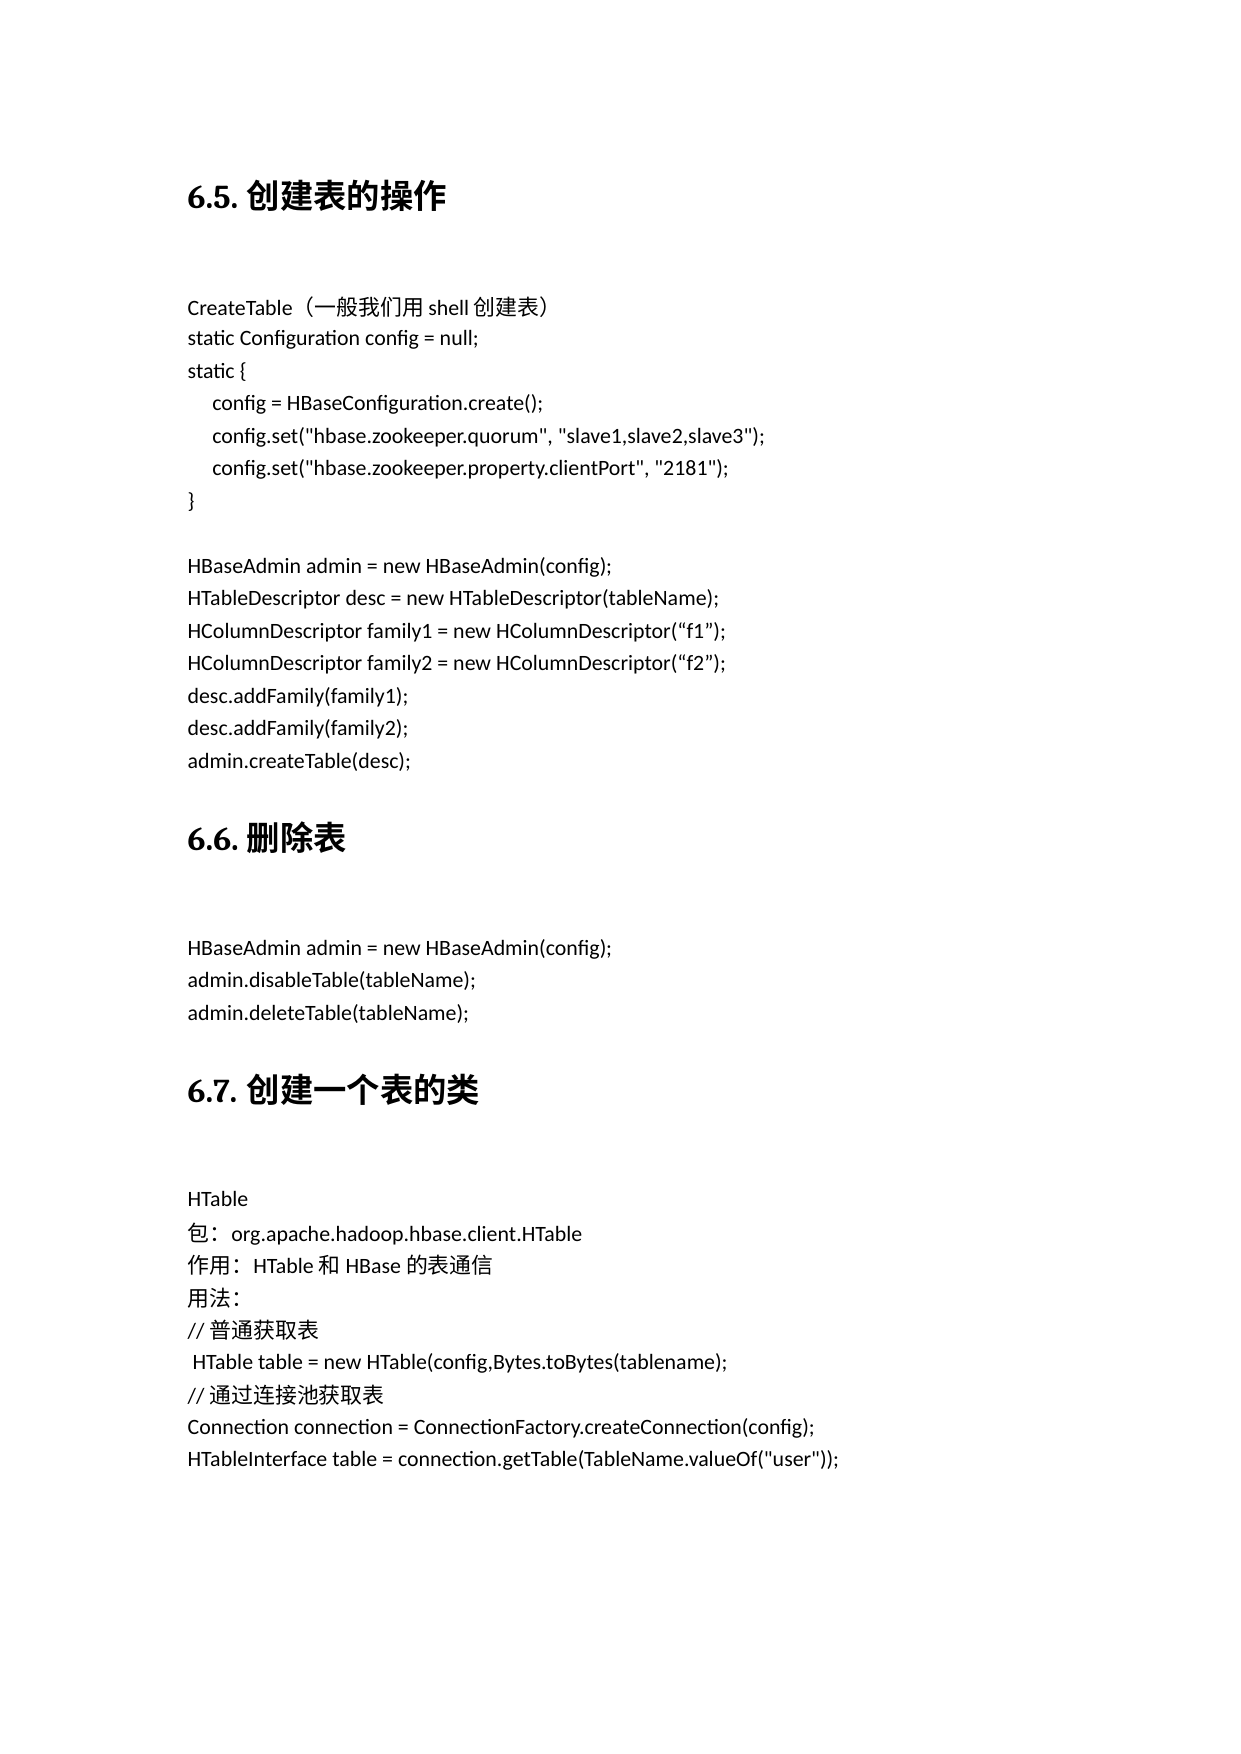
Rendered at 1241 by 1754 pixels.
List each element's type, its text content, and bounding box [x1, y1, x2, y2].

text HTableDescriptor desc = new HTableDescriptor(tableName); [187, 582, 1053, 614]
text 包：org.apache.hadoop.hbase.client.HTable [187, 1215, 1053, 1248]
text desc.addFamily(family2); [187, 712, 1053, 744]
text admin.deleteTable(tableName); [187, 996, 1053, 1028]
text admin.createTable(desc); [187, 744, 1053, 777]
text // 普通获取表 [187, 1313, 1053, 1345]
text HTableInterface table = connection.getTable(TableName.valueOf("user")); [187, 1443, 1053, 1475]
text 用法： [187, 1280, 1053, 1313]
text CreateTable（一般我们用shell创建表） [187, 289, 1053, 322]
text } [187, 484, 1053, 517]
text desc.addFamily(family1); [187, 679, 1053, 712]
text static { [187, 354, 1053, 387]
subtitle 删除表 [187, 804, 1053, 869]
text config.set("hbase.zookeeper.quorum", "slave1,slave2,slave3"); [187, 419, 1053, 452]
text HBaseAdmin admin = new HBaseAdmin(config); [187, 549, 1053, 582]
subtitle 创建表的操作 [187, 162, 1053, 227]
subtitle 创建一个表的类 [187, 1056, 1053, 1121]
text static Configuration config = null; [187, 322, 1053, 354]
text HTable [187, 1183, 1053, 1215]
text // 通过连接池获取表 [187, 1378, 1053, 1410]
text HColumnDescriptor family1 = new HColumnDescriptor(“f1”); [187, 614, 1053, 647]
text 作用：HTable 和 HBase 的表通信 [187, 1248, 1053, 1280]
text config = HBaseConfiguration.create(); [187, 387, 1053, 419]
text HTable table = new HTable(config,Bytes.toBytes(tablename); [187, 1345, 1053, 1378]
text HColumnDescriptor family2 = new HColumnDescriptor(“f2”); [187, 647, 1053, 679]
text Connection connection = ConnectionFactory.createConnection(config); [187, 1410, 1053, 1443]
text config.set("hbase.zookeeper.property.clientPort", "2181"); [187, 452, 1053, 484]
text admin.disableTable(tableName); [187, 963, 1053, 996]
text HBaseAdmin admin = new HBaseAdmin(config); [187, 931, 1053, 963]
